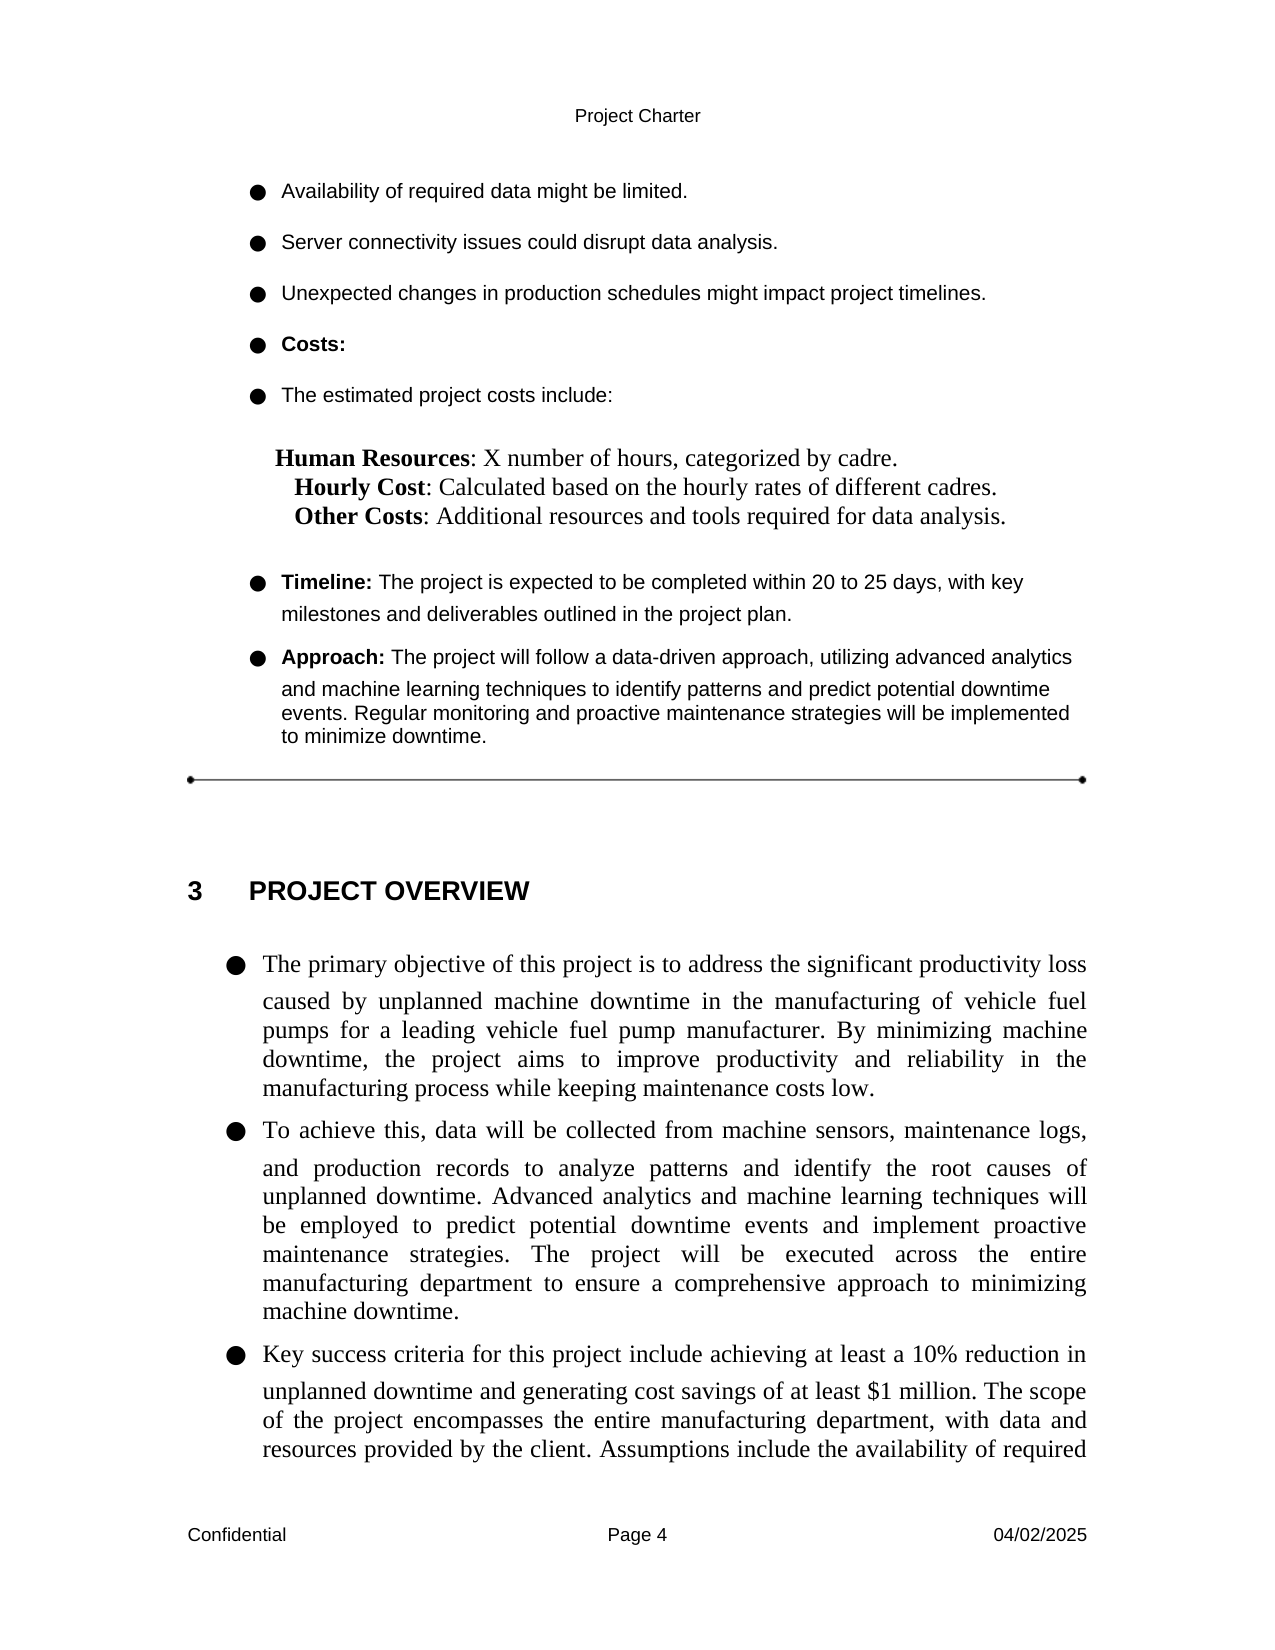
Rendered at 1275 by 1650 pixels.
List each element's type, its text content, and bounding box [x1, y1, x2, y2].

list Approach: The project will follow a data-driven approach, utilizing advanced analytics and machine learning techniques to identify patterns and predict potential downtime events. Regular monitoring and proactive maintenance strategies will be implemented to minimize downtime. [249, 634, 1088, 748]
list Unexpected changes in production schedules might impact project timelines. [249, 269, 1088, 312]
list Availability of required data might be limited. [249, 167, 1088, 210]
list Human Resources: X number of hours, categorized by cadre. [262, 443, 1088, 472]
subtitle PROJECT OVERVIEW [187, 875, 1088, 906]
list  Other Costs: Additional resources and tools required for data analysis. [262, 501, 1088, 529]
list To achieve this, data will be collected from machine sensors, maintenance logs, and production records to analyze patterns and identify the root causes of unplanned downtime. Advanced analytics and machine learning techniques will be employed to predict potential downtime events and implement proactive maintenance strategies. The project will be executed across the entire manufacturing department to ensure a comprehensive approach to minimizing machine downtime. [225, 1131, 1088, 1354]
list Costs: [249, 320, 1088, 363]
list The primary objective of this project is to address the significant productivity loss caused by unplanned machine downtime in the manufacturing of vehicle fuel pumps for a leading vehicle fuel pump manufacturer. By minimizing machine downtime, the project aims to improve productivity and reliability in the manufacturing process while keeping maintenance costs low. [225, 935, 1088, 1101]
picture [187, 773, 1088, 789]
list Server connectivity issues could disrupt data analysis. [249, 218, 1088, 261]
list The estimated project costs include: [249, 371, 1088, 414]
list Timeline: The project is expected to be completed within 20 to 25 days, with key milestones and deliverables outlined in the project plan. [249, 559, 1088, 625]
list  Hourly Cost: Calculated based on the hourly rates of different cadres. [262, 472, 1088, 501]
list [225, 1383, 1088, 1492]
